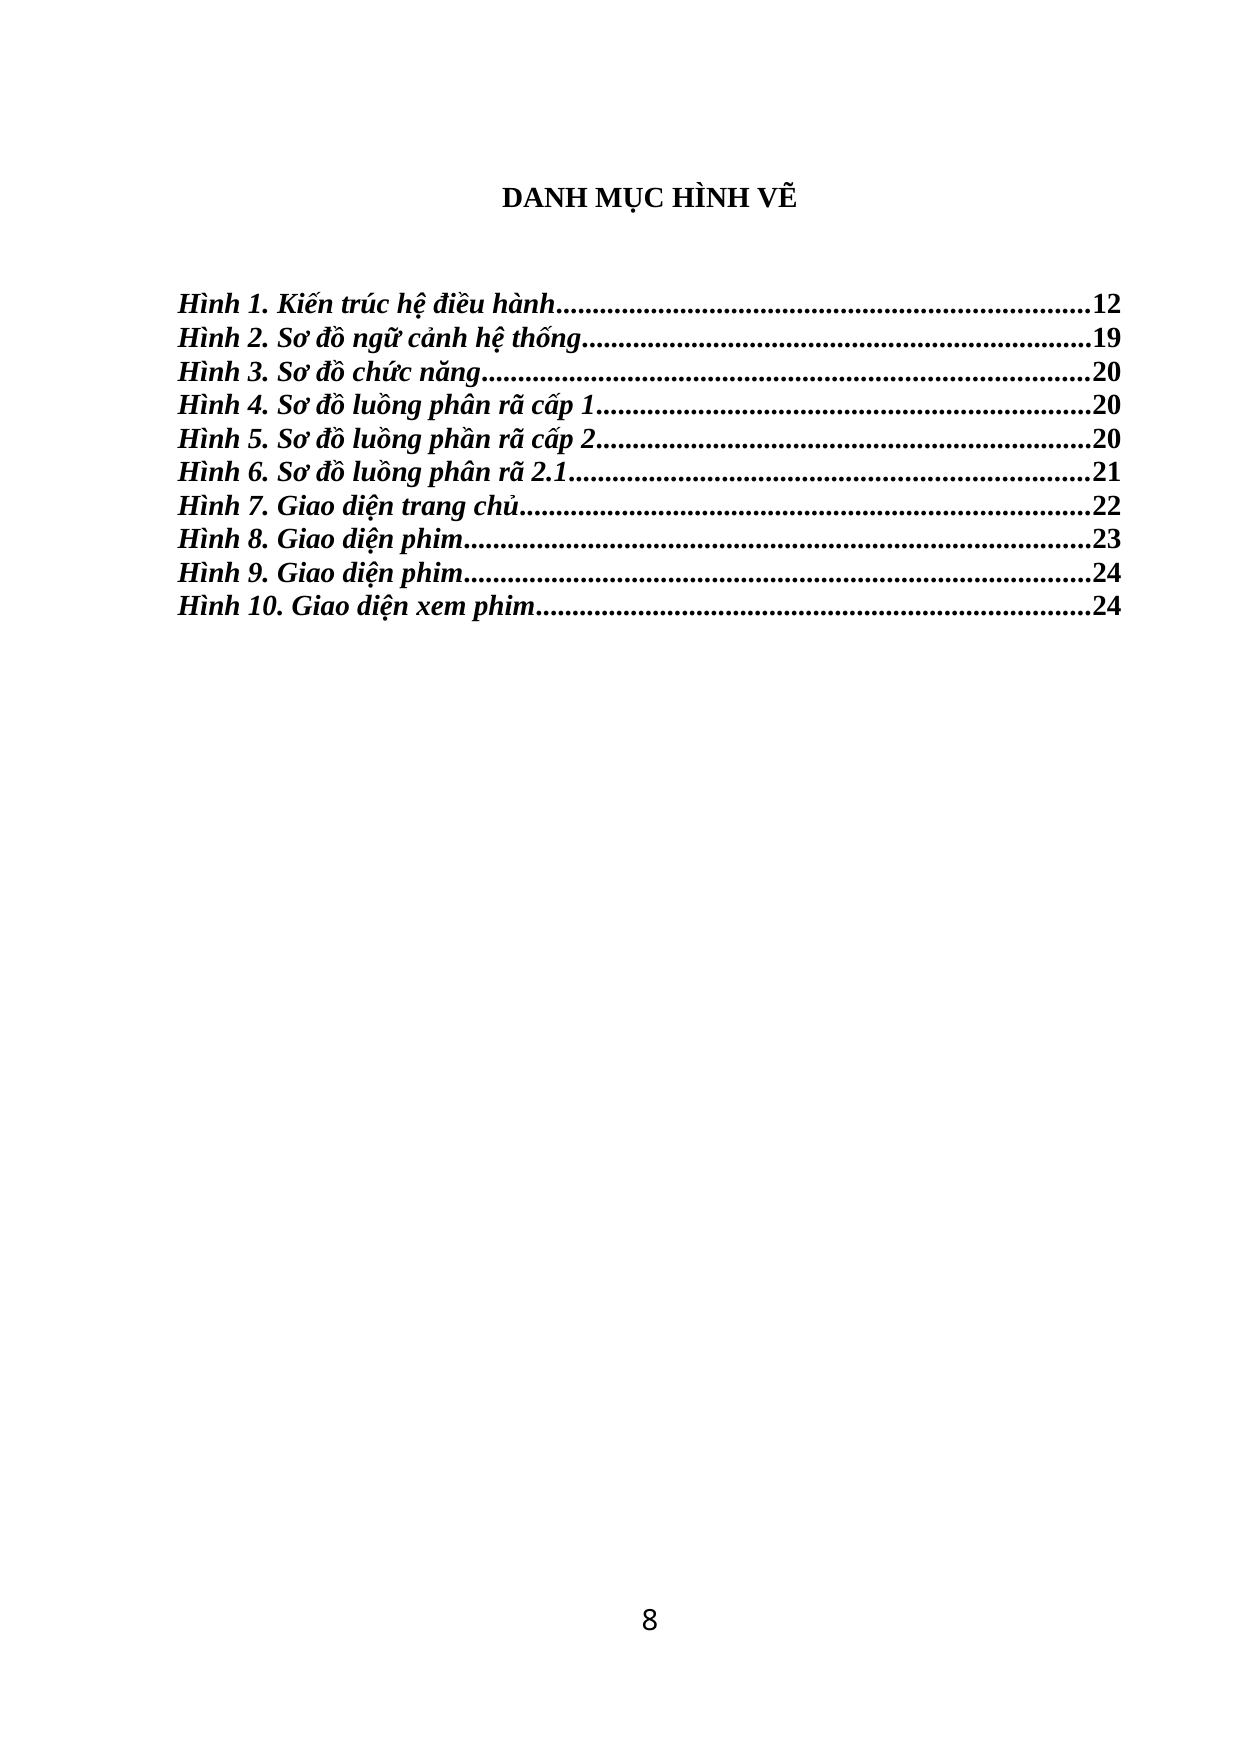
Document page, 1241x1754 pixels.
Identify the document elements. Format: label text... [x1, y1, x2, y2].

text Hình 2. Sơ đồ ngữ cảnh hệ thống 19 [177, 320, 1122, 354]
text Hình 9. Giao diện phim 24 [177, 555, 1122, 588]
text Hình 10. Giao diện xem phim 24 [177, 588, 1122, 622]
text Hình 8. Giao diện phim 23 [177, 521, 1122, 555]
text Hình 6. Sơ đồ luồng phân rã 2.1 21 [177, 454, 1122, 488]
subtitle DANH MỤC HÌNH VẼ [177, 181, 1122, 214]
text Hình 5. Sơ đồ luồng phần rã cấp 2 20 [177, 421, 1122, 454]
text Hình 7. Giao diện trang chủ 22 [177, 488, 1122, 521]
text Hình 1. Kiến trúc hệ điều hành 12 [177, 287, 1122, 320]
text Hình 3. Sơ đồ chức năng 20 [177, 354, 1122, 387]
text Hình 4. Sơ đồ luồng phân rã cấp 1 20 [177, 387, 1122, 421]
